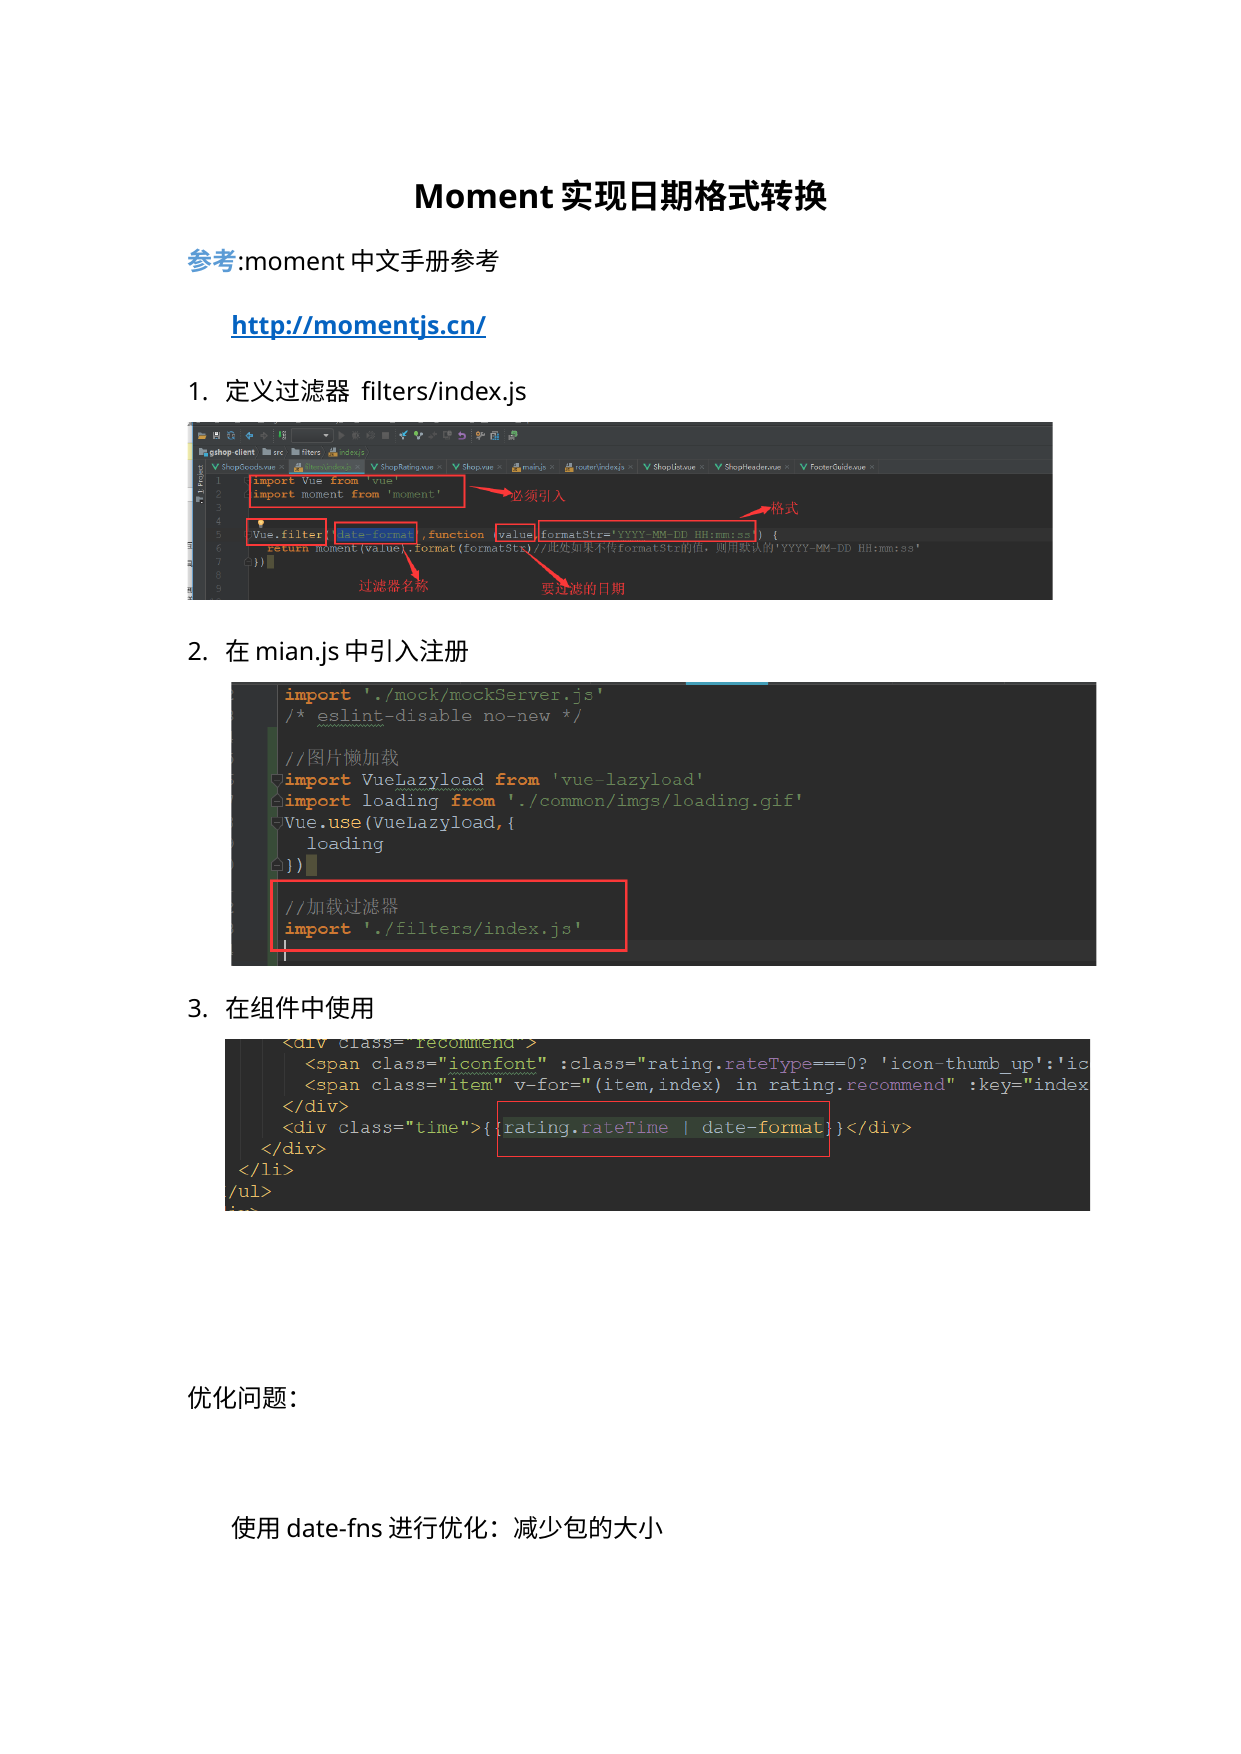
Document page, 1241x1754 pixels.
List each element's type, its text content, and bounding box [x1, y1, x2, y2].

list 定义过滤器 filters/index.js [187, 357, 1053, 422]
list 在mian.js中引入注册 [187, 617, 1053, 682]
text 使用date-fns进行优化：减少包的大小 [187, 1494, 1053, 1559]
picture [231, 682, 1097, 966]
picture [187, 422, 1053, 600]
text Moment实现日期格式转换 [187, 162, 1053, 227]
text 优化问题： [187, 1364, 1053, 1429]
picture [225, 1039, 1091, 1211]
text 参考:moment中文手册参考 [187, 227, 1053, 292]
text http://momentjs.cn/ [187, 292, 1053, 357]
list 在组件中使用 [187, 974, 1053, 1039]
